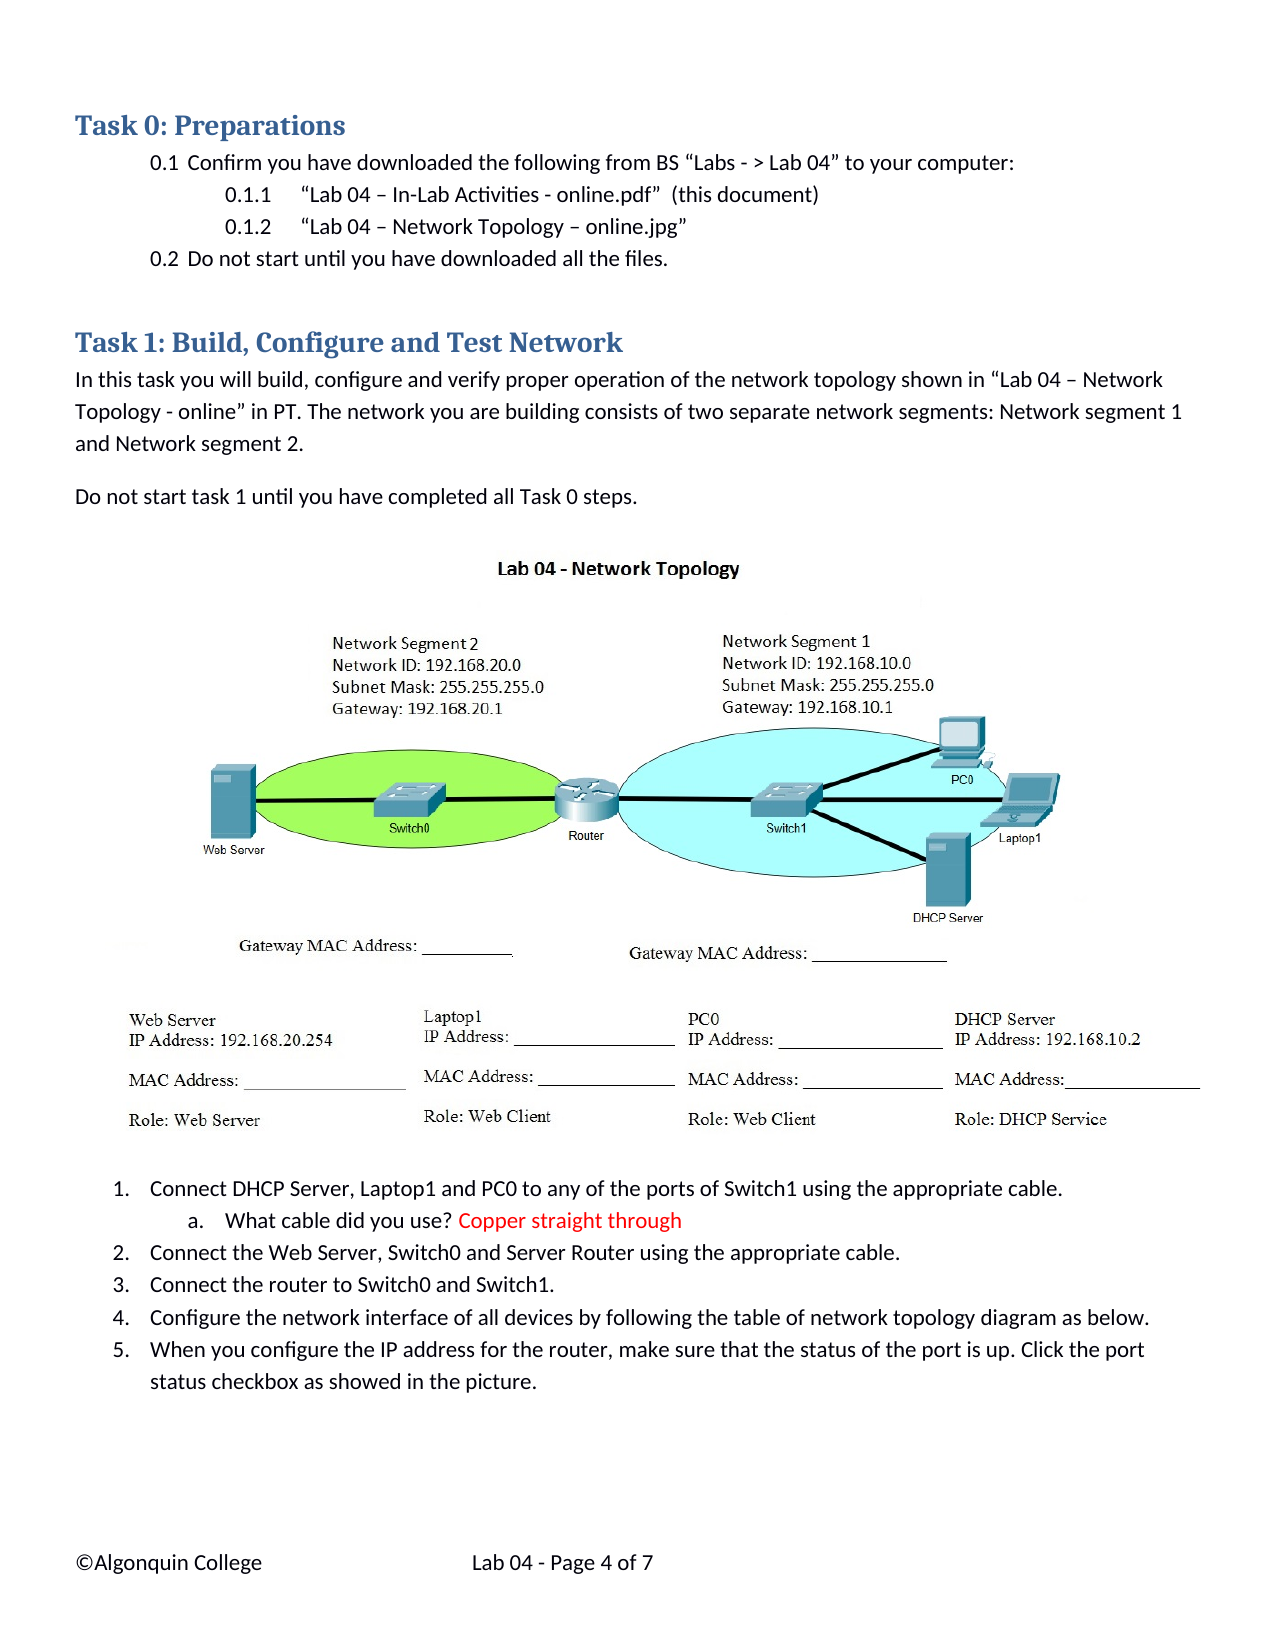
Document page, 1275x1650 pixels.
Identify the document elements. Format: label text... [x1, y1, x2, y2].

list “Lab 04 – Network Topology – online.jpg” [225, 212, 1200, 240]
list When you configure the IP address for the router, make sure that the status of the port is up. Click the port status checkbox as showed in the picture. [112, 1335, 1200, 1395]
text Do not start task 1 until you have completed all Task 0 steps. [75, 482, 1200, 510]
list What cable did you use? Copper straight through [187, 1206, 1200, 1234]
list Connect DHCP Server, Laptop1 and PC0 to any of the ports of Switch1 using the appropriate cable. [112, 1174, 1200, 1202]
list Configure the network interface of all devices by following the table of network topology diagram as below. [112, 1303, 1200, 1331]
list Confirm you have downloaded the following from BS “Labs - > Lab 04” to your computer: [150, 148, 1200, 176]
list “Lab 04 – In-Lab Activities - online.pdf” (this document) [225, 180, 1200, 208]
text In this task you will build, configure and verify proper operation of the network topology shown in “Lab 04 – Network Topology - online” in PT. The network you are building consists of two separate network segments: Network segment 1 and Network segment 2. [75, 365, 1200, 457]
list Do not start until you have downloaded all the files. [150, 244, 1200, 272]
list Connect the router to Switch0 and Switch1. [112, 1270, 1200, 1298]
picture [75, 535, 1200, 1149]
subtitle Task 0: Preparations [75, 109, 1200, 143]
subtitle Task 1: Build, Configure and Test Network [75, 326, 1200, 360]
list Connect the Web Server, Switch0 and Server Router using the appropriate cable. [112, 1238, 1200, 1266]
